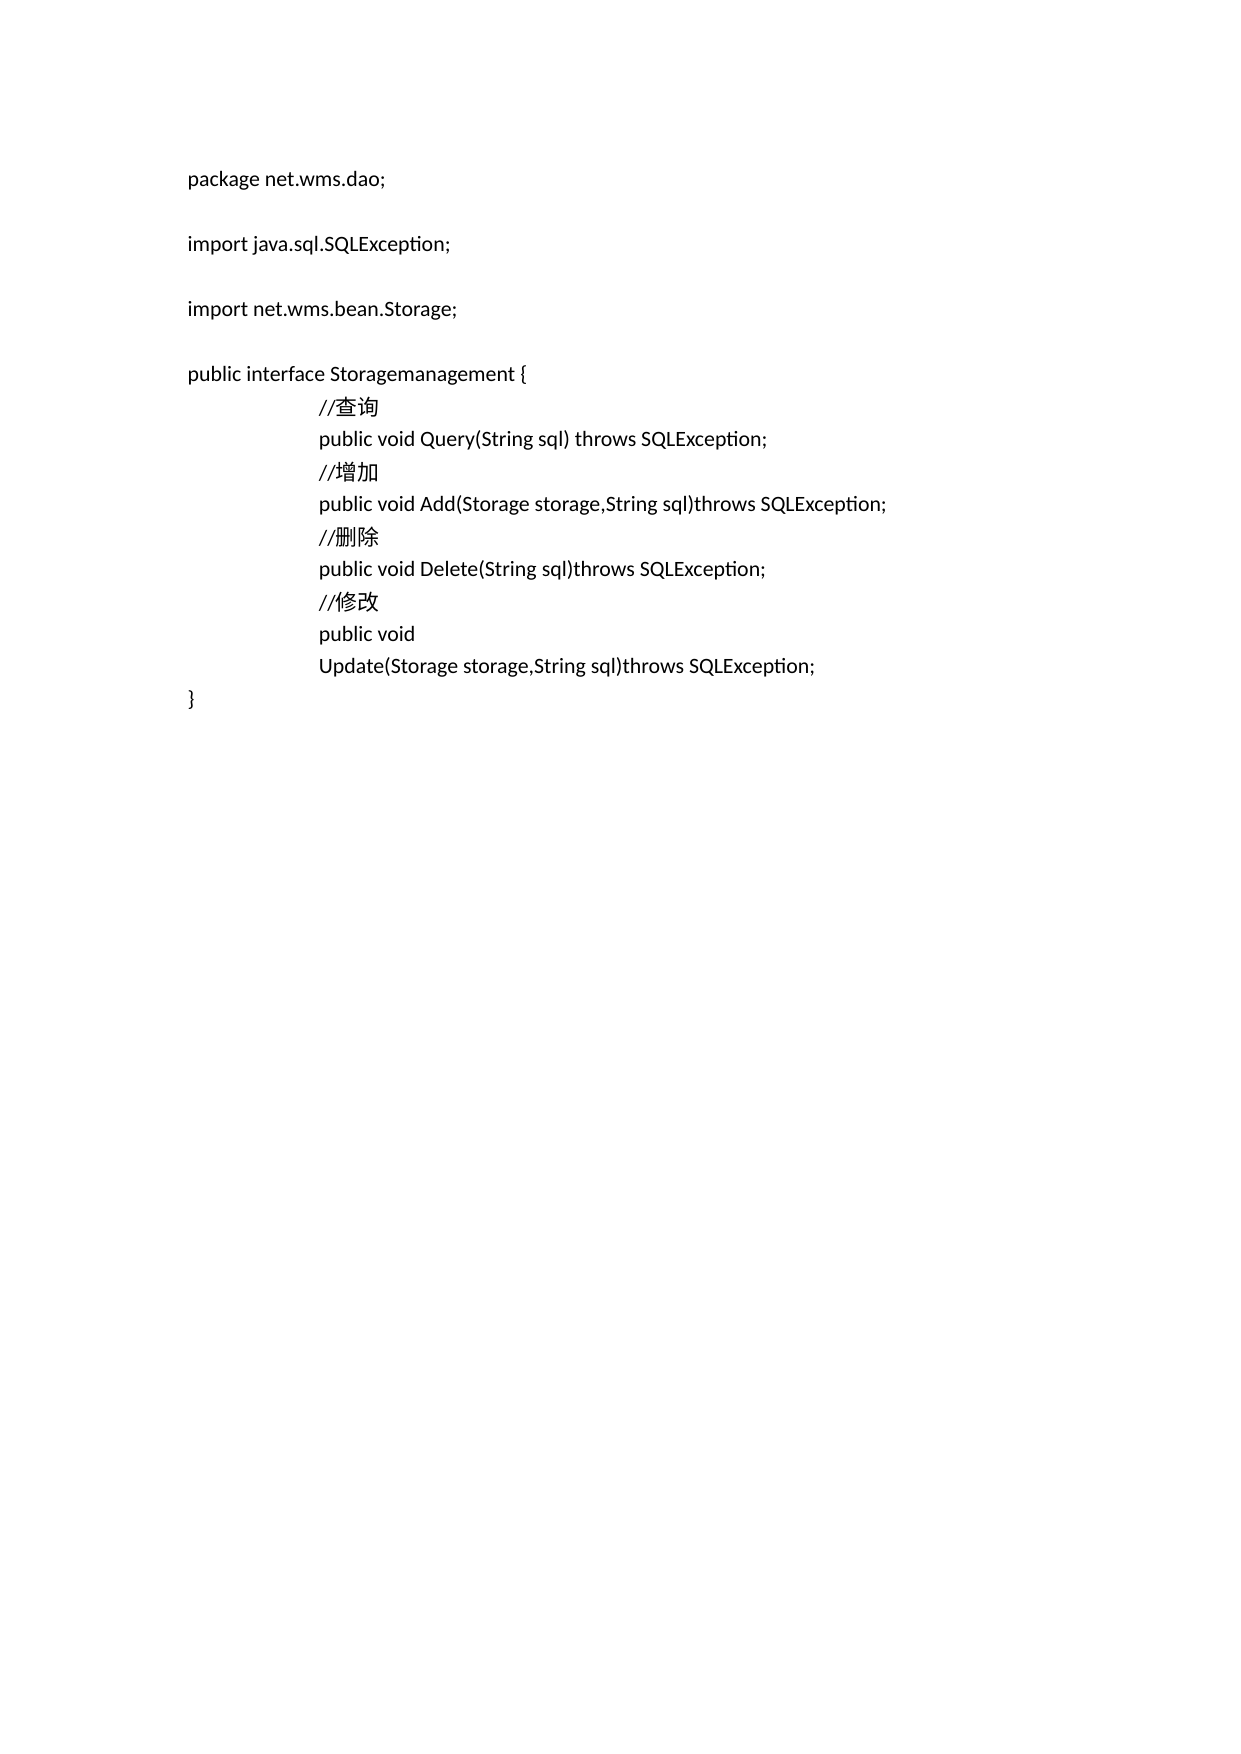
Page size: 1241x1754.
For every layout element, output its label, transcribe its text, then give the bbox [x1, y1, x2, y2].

text //修改 [187, 584, 1053, 617]
text public interface Storagemanagement { [187, 357, 1053, 389]
text public void Query(String sql) throws SQLException; [187, 422, 1053, 454]
text import net.wms.bean.Storage; [187, 292, 1053, 324]
text public void [187, 617, 1053, 649]
text Update(Storage storage,String sql)throws SQLException; [187, 649, 1053, 682]
text public void Add(Storage storage,String sql)throws SQLException; [187, 487, 1053, 519]
text //增加 [187, 454, 1053, 487]
text //删除 [187, 519, 1053, 552]
text public void Delete(String sql)throws SQLException; [187, 552, 1053, 584]
text //查询 [187, 389, 1053, 422]
text } [187, 682, 1053, 714]
text import java.sql.SQLException; [187, 227, 1053, 259]
text package net.wms.dao; [187, 162, 1053, 194]
